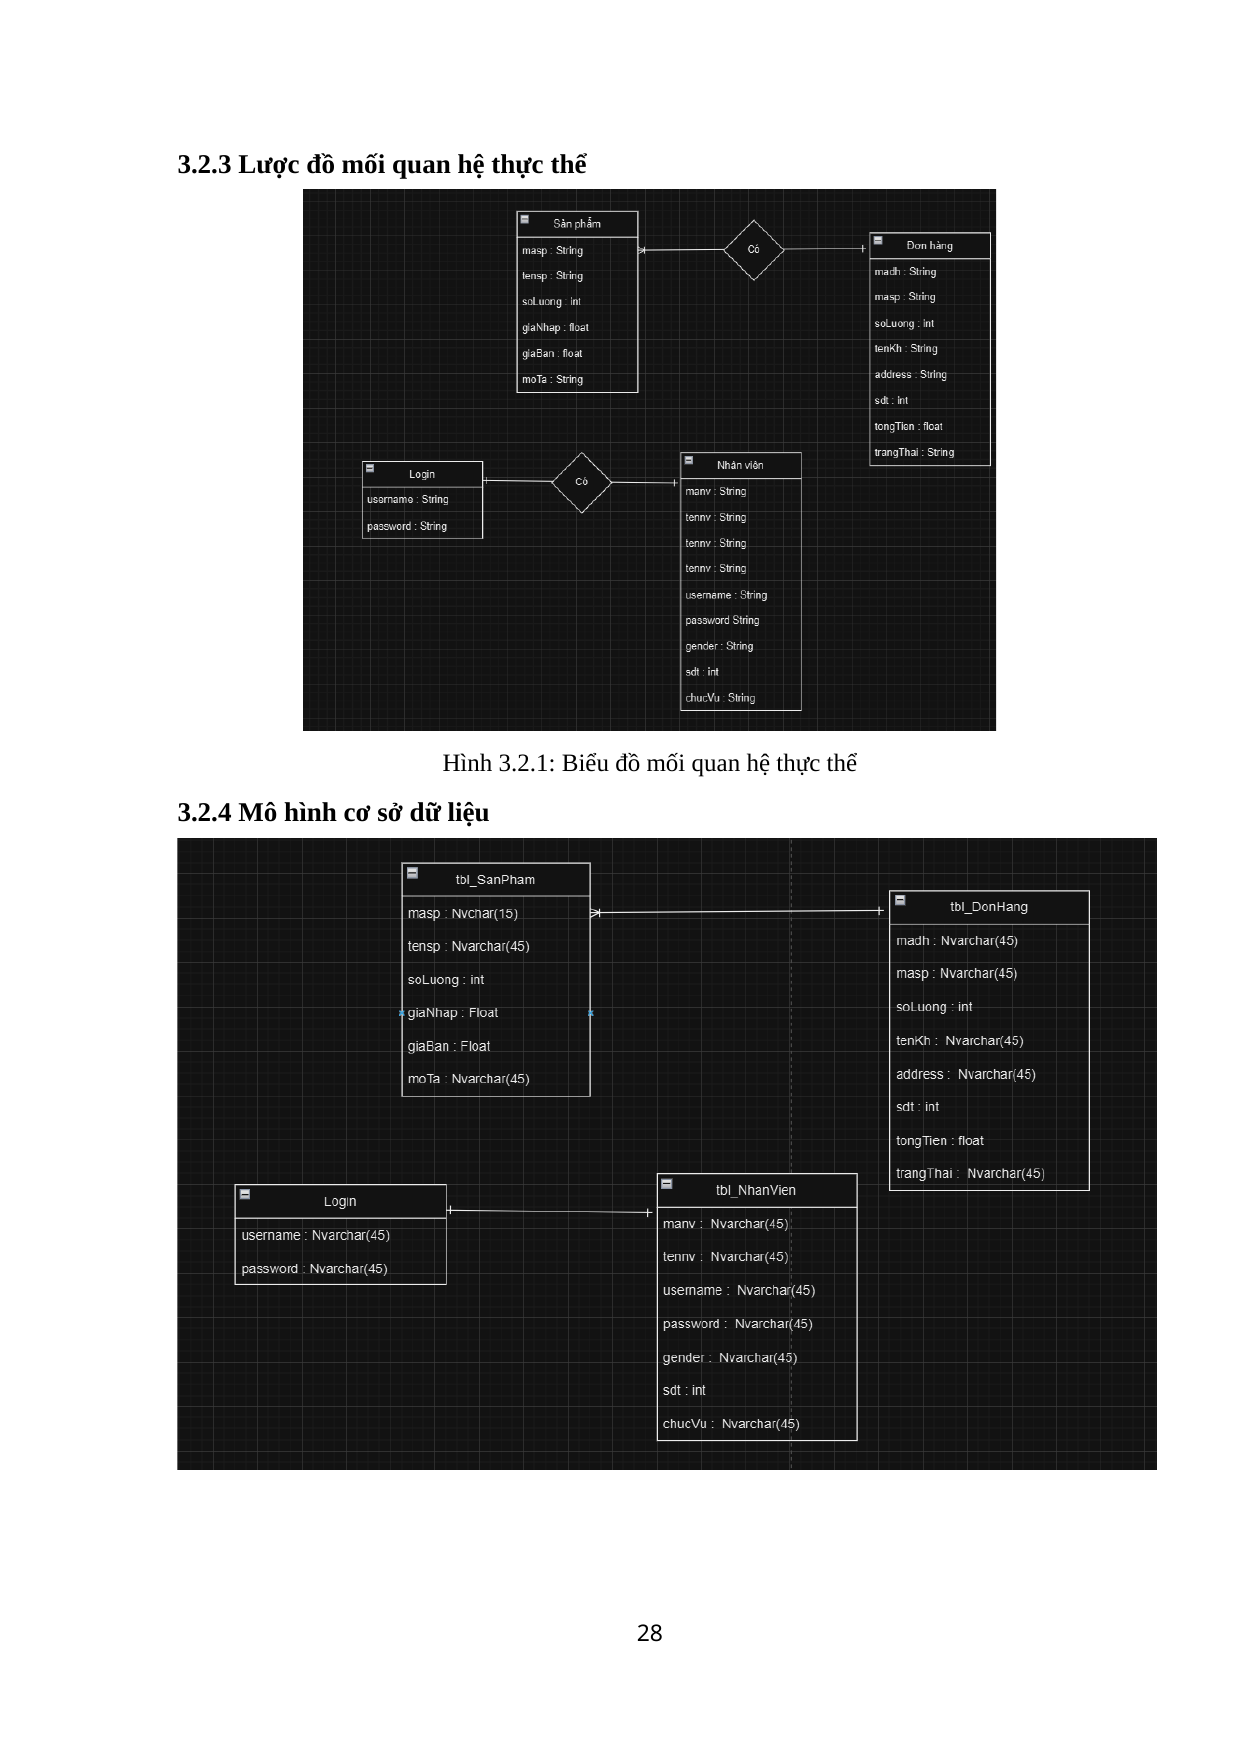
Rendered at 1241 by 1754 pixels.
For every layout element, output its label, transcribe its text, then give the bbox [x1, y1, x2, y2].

subtitle Hình 3.2.1: Biểu đồ mối quan hệ thực thể [177, 748, 1122, 777]
picture [303, 189, 997, 731]
picture [177, 838, 1157, 1470]
subtitle 3.2.4 Mô hình cơ sở dữ liệu [177, 796, 1122, 827]
subtitle 3.2.3 Lược đồ mối quan hệ thực thể [177, 148, 1122, 179]
